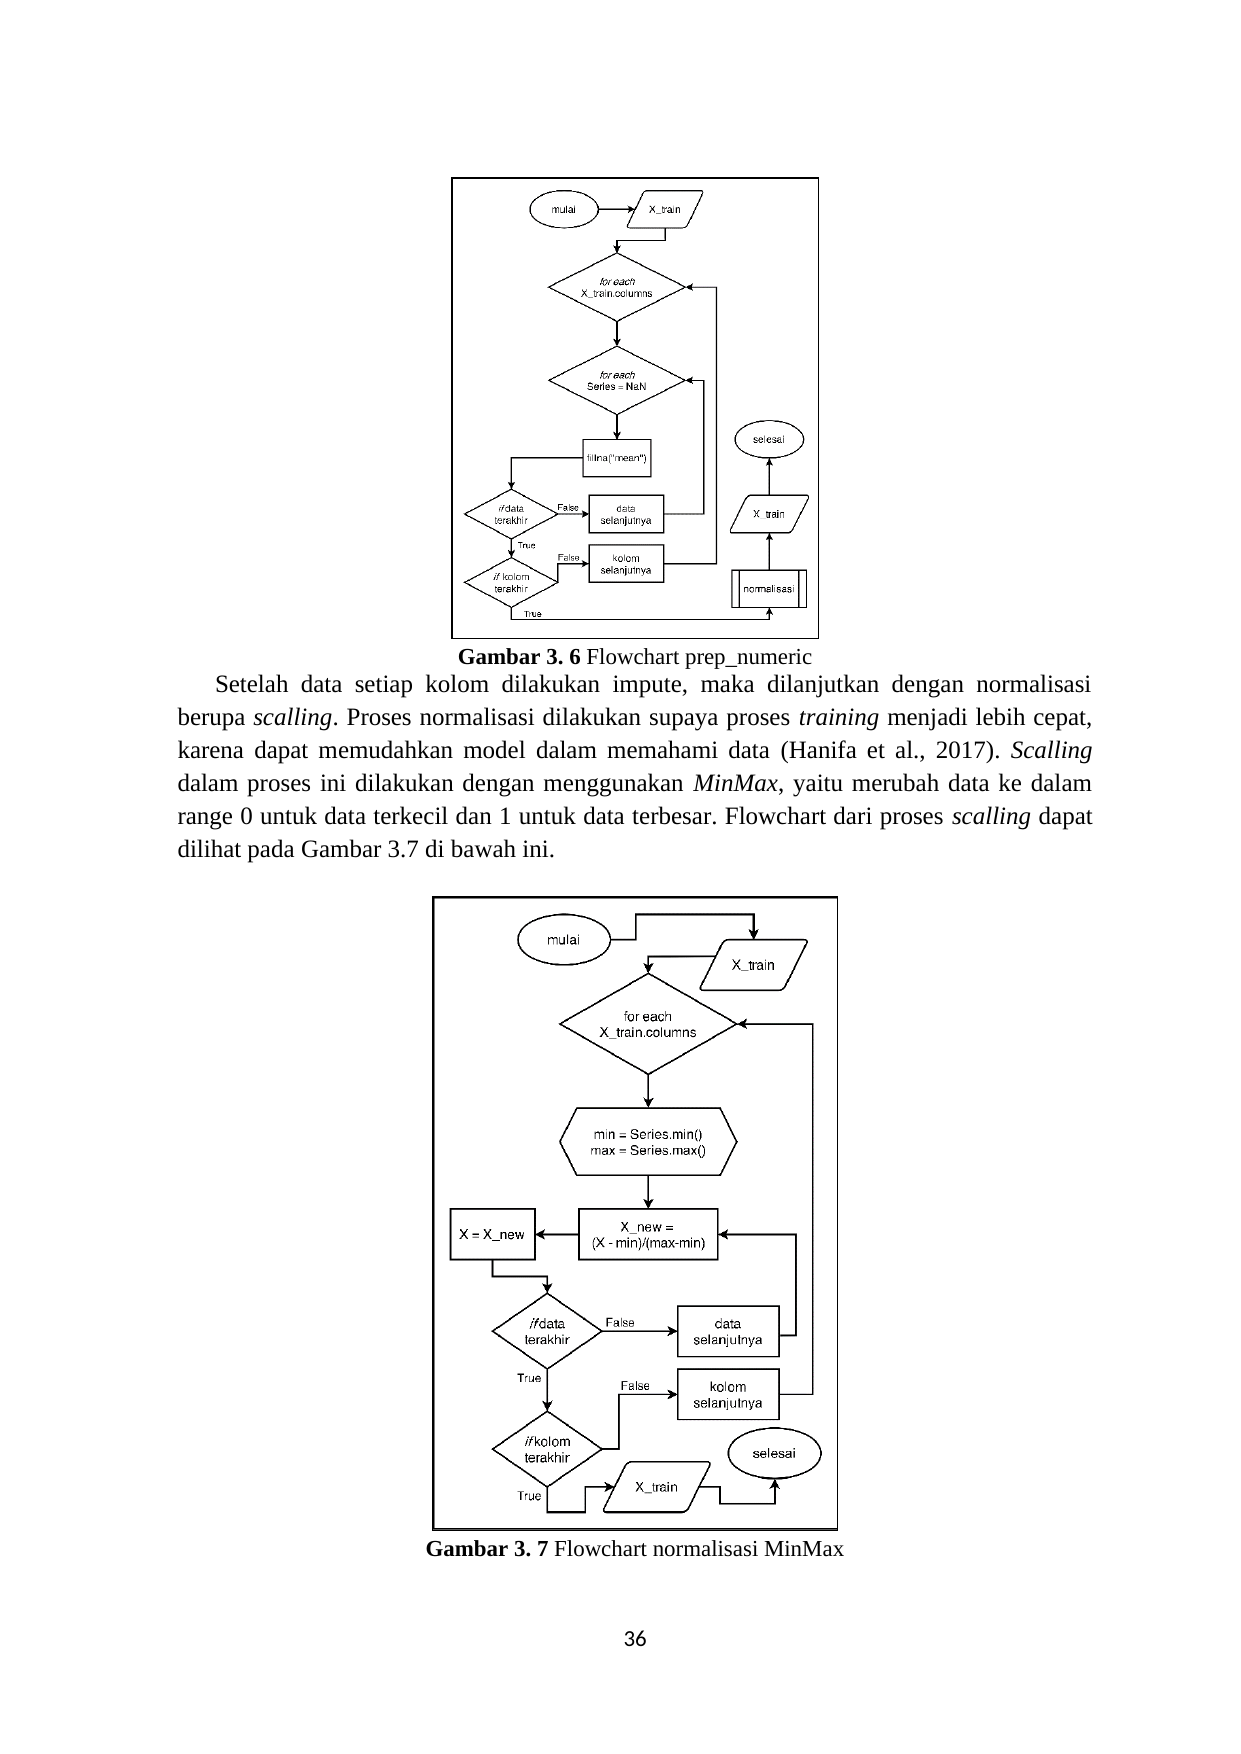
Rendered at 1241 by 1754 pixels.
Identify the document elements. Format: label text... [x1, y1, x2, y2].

text Setelah data setiap kolom dilakukan impute, maka dilanjutkan dengan normalisasi berupa scalling. Proses normalisasi dilakukan supaya proses training menjadi lebih cepat, karena dapat memudahkan model dalam memahami data (Hanifa et al., 2017). Scalling dalam proses ini dilakukan dengan menggunakan MinMax, yaitu merubah data ke dalam range 0 untuk data terkecil dan 1 untuk data terbesar. Flowchart dari proses scalling dapat dilihat pada Gambar 3.7 di bawah ini. [177, 669, 1092, 863]
picture [452, 178, 818, 638]
text Gambar 3. 7 Flowchart normalisasi MinMax [177, 1535, 1092, 1561]
text Gambar 3. 6 Flowchart prep_numeric [177, 643, 1092, 669]
picture [433, 897, 837, 1530]
